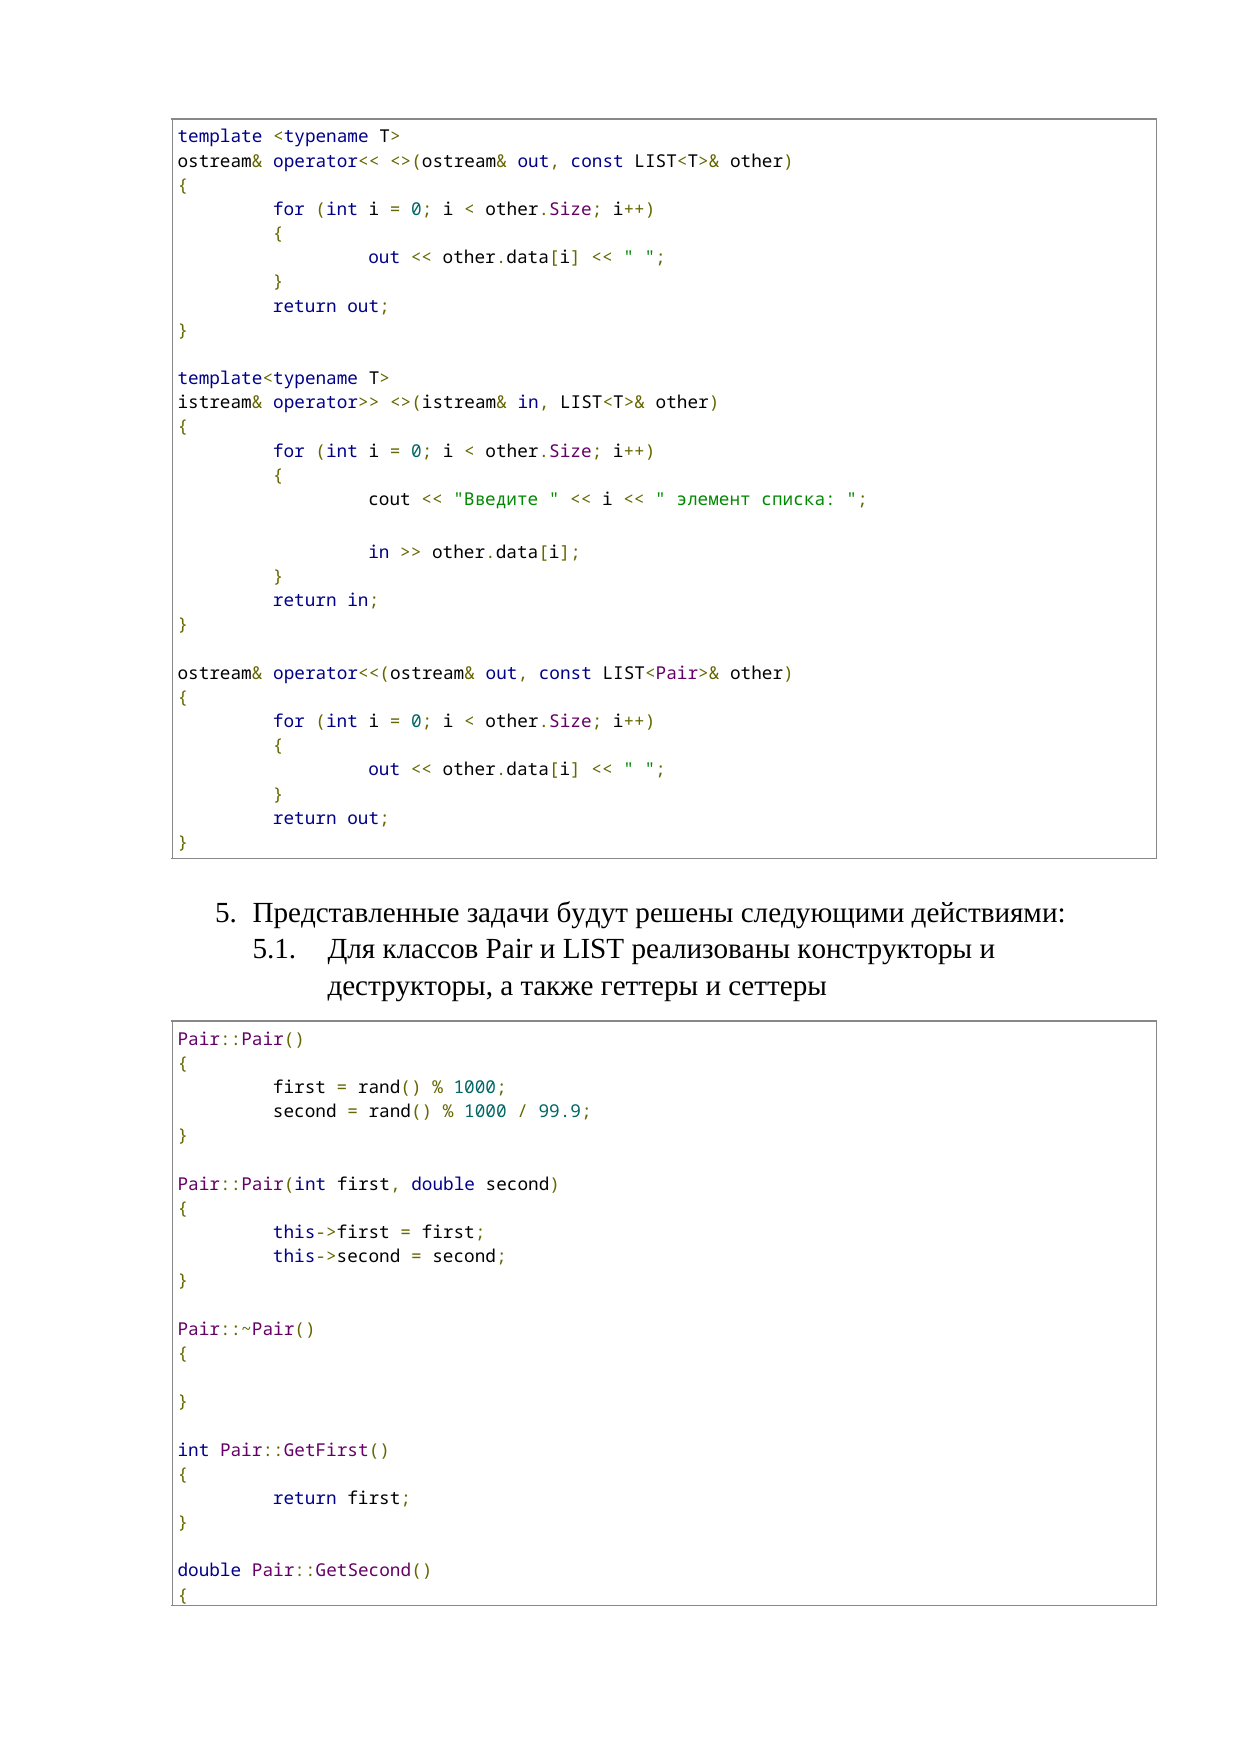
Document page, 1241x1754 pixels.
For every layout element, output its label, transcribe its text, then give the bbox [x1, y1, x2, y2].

text template<typename T> [177, 366, 1152, 390]
text { [177, 733, 1152, 757]
text { [177, 221, 1152, 245]
text { [177, 462, 1152, 486]
text { [177, 414, 1152, 438]
text return in; [177, 588, 1152, 612]
text } [177, 1123, 1152, 1147]
text return out; [177, 805, 1152, 823]
text this->first = first; [177, 1219, 1152, 1244]
text return out; [177, 293, 1152, 317]
text { [177, 684, 1152, 708]
text } [177, 317, 1152, 341]
text Pair::~Pair() [177, 1316, 1152, 1340]
text } [177, 612, 1152, 636]
text out << other.data[i] << " "; [177, 245, 1152, 269]
text double Pair::GetSecond() [177, 1558, 1152, 1582]
text for (int i = 0; i < other.Size; i++) [177, 708, 1152, 733]
text } [177, 1268, 1152, 1292]
text out << other.data[i] << " "; [177, 757, 1152, 781]
text int Pair::GetFirst() [177, 1437, 1152, 1461]
text template <typename T> [173, 120, 1156, 148]
list Для классов Pair и LIST реализованы конструкторы и деструкторы, а также геттеры и сеттеры [252, 931, 1152, 1001]
text } [177, 563, 1152, 588]
text ostream& operator<< <>(ostream& out, const LIST<T>& other) [177, 148, 1152, 172]
text for (int i = 0; i < other.Size; i++) [177, 196, 1152, 221]
text ostream& operator<<(ostream& out, const LIST<Pair>& other) [177, 660, 1152, 684]
text cout << "Введите " << i << " элемент списка: "; [177, 486, 1152, 511]
text { [177, 1340, 1152, 1364]
text this->second = second; [177, 1244, 1152, 1268]
text istream& operator>> <>(istream& in, LIST<T>& other) [177, 390, 1152, 414]
text } [173, 823, 1156, 858]
text return first; [177, 1485, 1152, 1509]
text } [177, 1389, 1152, 1413]
text in >> other.data[i]; [177, 539, 1152, 563]
text for (int i = 0; i < other.Size; i++) [177, 438, 1152, 462]
text } [177, 269, 1152, 293]
text { [177, 1582, 1152, 1605]
text { [177, 1195, 1152, 1219]
text } [177, 1509, 1152, 1534]
text { [177, 172, 1152, 196]
text first = rand() % 1000; [177, 1074, 1152, 1099]
text { [177, 1050, 1152, 1074]
text Pair::Pair(int first, double second) [177, 1171, 1152, 1195]
text Pair::Pair() [173, 1022, 1156, 1050]
list Представленные задачи будут решены следующими действиями: [215, 895, 1152, 929]
text } [177, 781, 1152, 805]
text { [177, 1461, 1152, 1485]
text second = rand() % 1000 / 99.9; [177, 1099, 1152, 1123]
